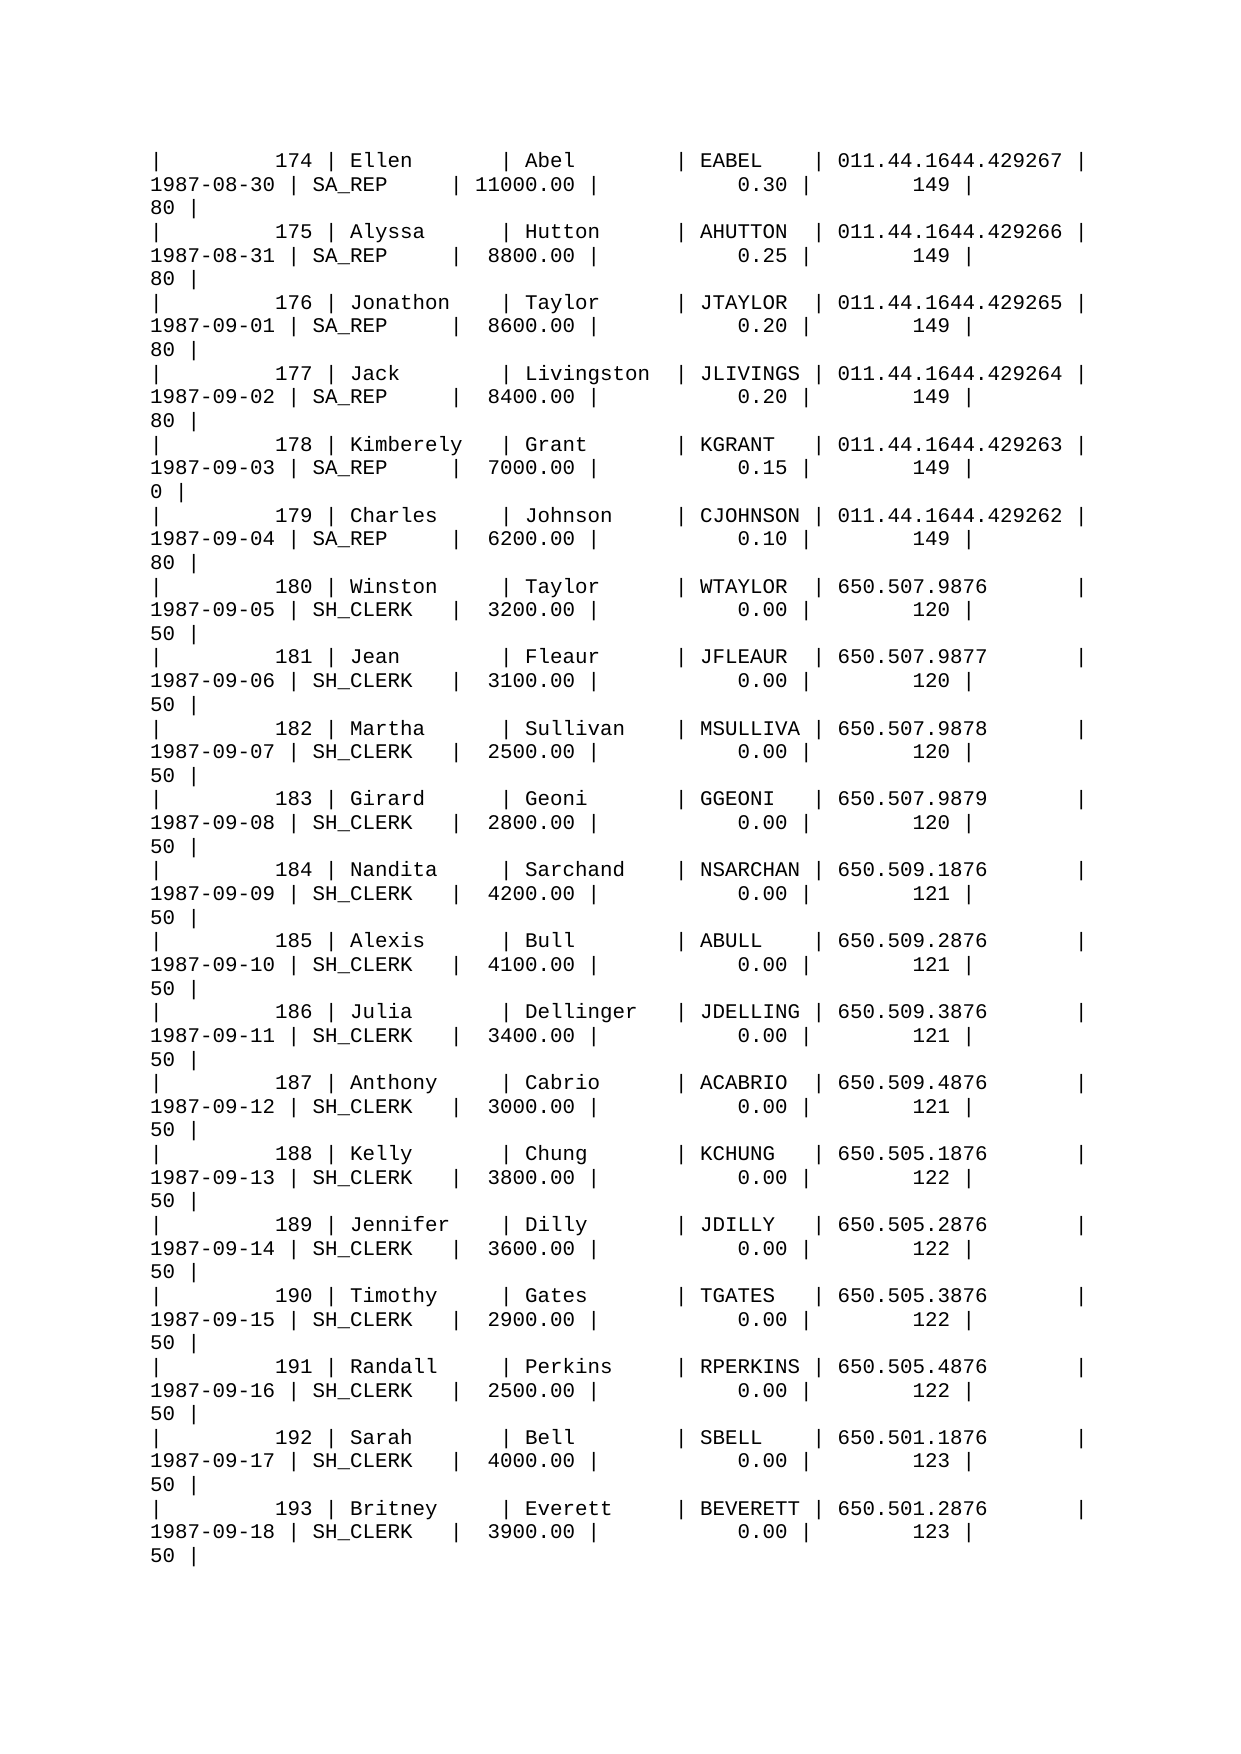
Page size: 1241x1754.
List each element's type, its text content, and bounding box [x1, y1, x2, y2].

text | 193 | Britney | Everett | BEVERETT | 650.501.2876 | 1987-09-18 | SH_CLERK | 3900.00 | 0.00 | 123 | 50 | [150, 1498, 1090, 1569]
text | 179 | Charles | Johnson | CJOHNSON | 011.44.1644.429262 | 1987-09-04 | SA_REP | 6200.00 | 0.10 | 149 | 80 | [150, 505, 1090, 576]
text | 184 | Nandita | Sarchand | NSARCHAN | 650.509.1876 | 1987-09-09 | SH_CLERK | 4200.00 | 0.00 | 121 | 50 | [150, 859, 1090, 930]
text | 189 | Jennifer | Dilly | JDILLY | 650.505.2876 | 1987-09-14 | SH_CLERK | 3600.00 | 0.00 | 122 | 50 | [150, 1214, 1090, 1285]
text | 191 | Randall | Perkins | RPERKINS | 650.505.4876 | 1987-09-16 | SH_CLERK | 2500.00 | 0.00 | 122 | 50 | [150, 1356, 1090, 1427]
text | 177 | Jack | Livingston | JLIVINGS | 011.44.1644.429264 | 1987-09-02 | SA_REP | 8400.00 | 0.20 | 149 | 80 | [150, 363, 1090, 434]
text | 180 | Winston | Taylor | WTAYLOR | 650.507.9876 | 1987-09-05 | SH_CLERK | 3200.00 | 0.00 | 120 | 50 | [150, 576, 1090, 647]
text | 174 | Ellen | Abel | EABEL | 011.44.1644.429267 | 1987-08-30 | SA_REP | 11000.00 | 0.30 | 149 | 80 | [150, 150, 1090, 221]
text | 186 | Julia | Dellinger | JDELLING | 650.509.3876 | 1987-09-11 | SH_CLERK | 3400.00 | 0.00 | 121 | 50 | [150, 1001, 1090, 1072]
text | 188 | Kelly | Chung | KCHUNG | 650.505.1876 | 1987-09-13 | SH_CLERK | 3800.00 | 0.00 | 122 | 50 | [150, 1143, 1090, 1214]
text | 181 | Jean | Fleaur | JFLEAUR | 650.507.9877 | 1987-09-06 | SH_CLERK | 3100.00 | 0.00 | 120 | 50 | [150, 647, 1090, 717]
text | 175 | Alyssa | Hutton | AHUTTON | 011.44.1644.429266 | 1987-08-31 | SA_REP | 8800.00 | 0.25 | 149 | 80 | [150, 221, 1090, 292]
text | 187 | Anthony | Cabrio | ACABRIO | 650.509.4876 | 1987-09-12 | SH_CLERK | 3000.00 | 0.00 | 121 | 50 | [150, 1072, 1090, 1143]
text | 178 | Kimberely | Grant | KGRANT | 011.44.1644.429263 | 1987-09-03 | SA_REP | 7000.00 | 0.15 | 149 | 0 | [150, 434, 1090, 505]
text | 176 | Jonathon | Taylor | JTAYLOR | 011.44.1644.429265 | 1987-09-01 | SA_REP | 8600.00 | 0.20 | 149 | 80 | [150, 292, 1090, 363]
text | 183 | Girard | Geoni | GGEONI | 650.507.9879 | 1987-09-08 | SH_CLERK | 2800.00 | 0.00 | 120 | 50 | [150, 788, 1090, 859]
text | 192 | Sarah | Bell | SBELL | 650.501.1876 | 1987-09-17 | SH_CLERK | 4000.00 | 0.00 | 123 | 50 | [150, 1427, 1090, 1498]
text | 190 | Timothy | Gates | TGATES | 650.505.3876 | 1987-09-15 | SH_CLERK | 2900.00 | 0.00 | 122 | 50 | [150, 1285, 1090, 1356]
text | 182 | Martha | Sullivan | MSULLIVA | 650.507.9878 | 1987-09-07 | SH_CLERK | 2500.00 | 0.00 | 120 | 50 | [150, 717, 1090, 788]
text | 185 | Alexis | Bull | ABULL | 650.509.2876 | 1987-09-10 | SH_CLERK | 4100.00 | 0.00 | 121 | 50 | [150, 930, 1090, 1001]
